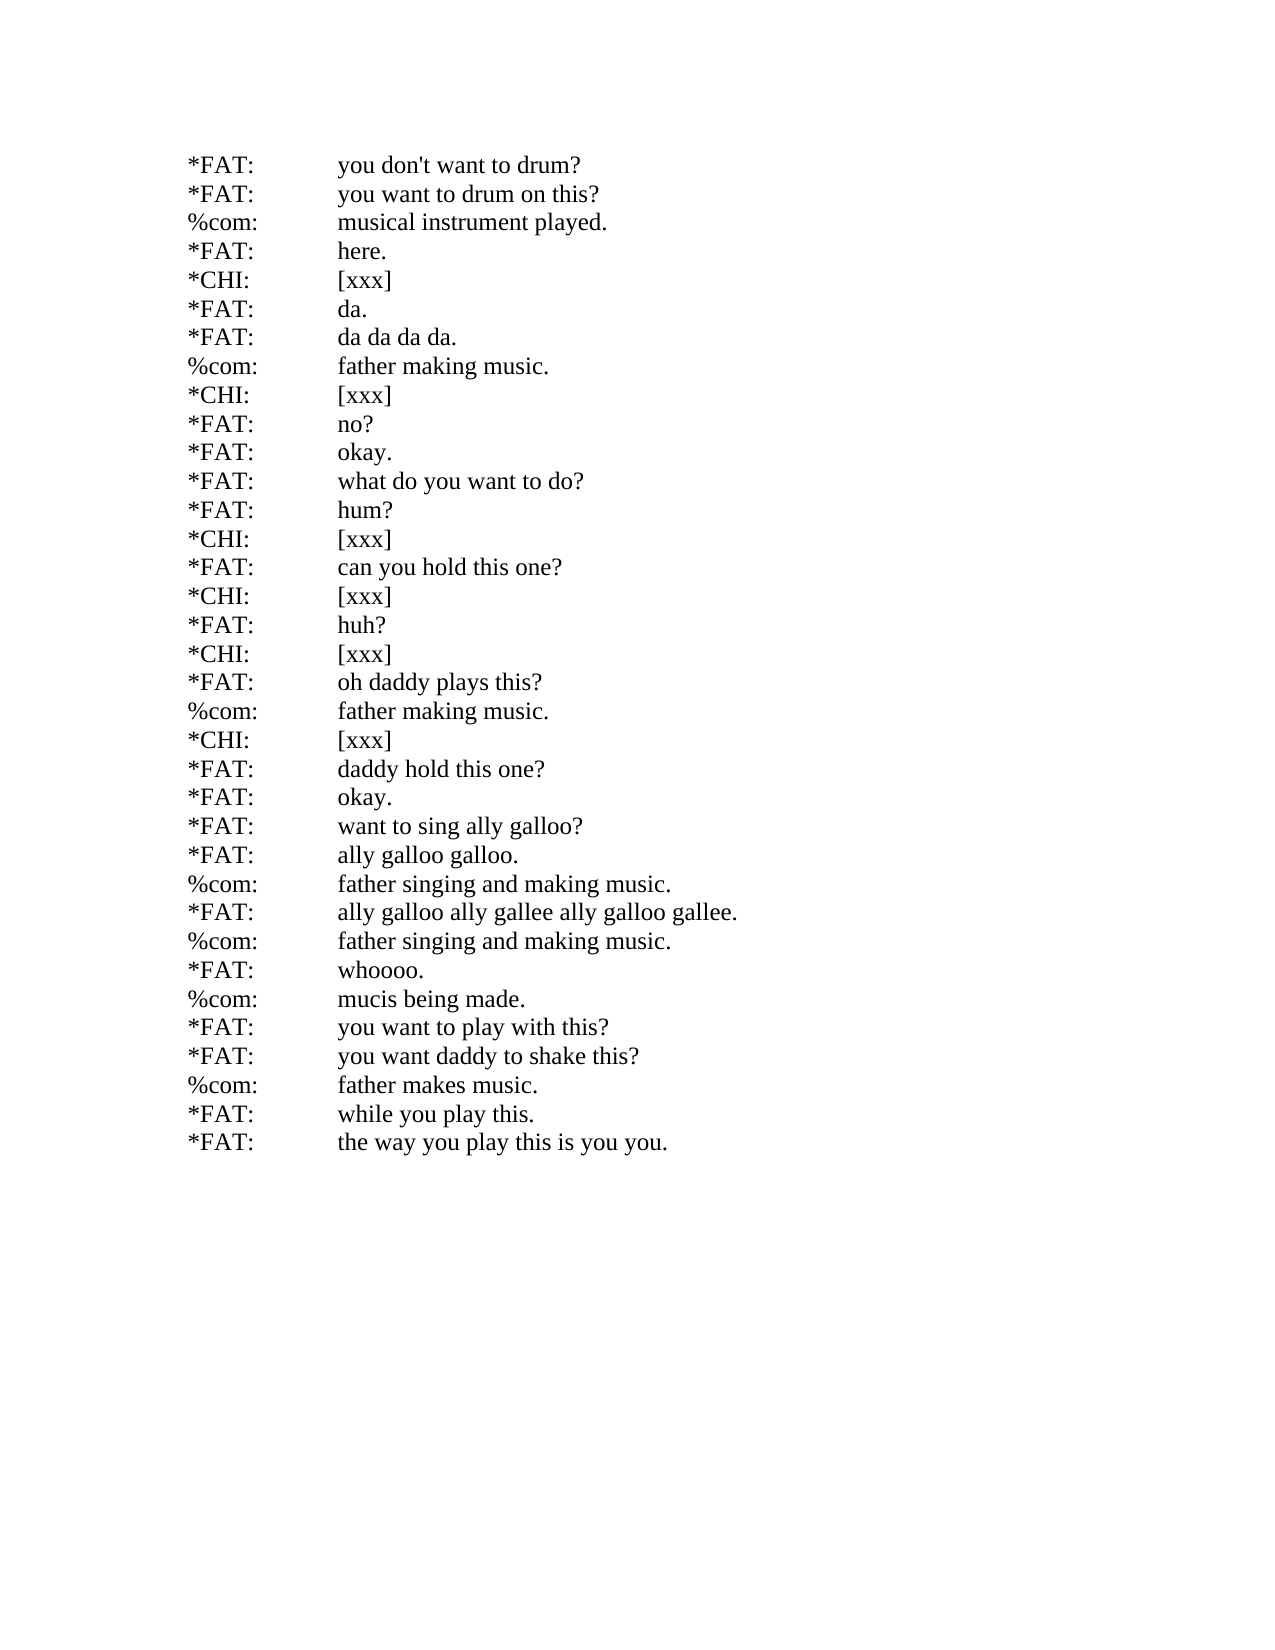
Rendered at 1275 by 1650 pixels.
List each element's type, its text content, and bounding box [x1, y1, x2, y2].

text *CHI: [xxx] [187, 725, 1087, 754]
text *FAT: while you play this. [187, 1099, 1087, 1127]
text *FAT: da da da da. [187, 322, 1087, 351]
text *FAT: the way you play this is you you. [187, 1127, 1087, 1156]
text %com: father making music. [187, 696, 1087, 725]
text *FAT: daddy hold this one? [187, 754, 1087, 782]
text *FAT: can you hold this one? [187, 552, 1087, 581]
text *FAT: da. [187, 294, 1087, 322]
text *FAT: whoooo. [187, 955, 1087, 984]
text *FAT: no? [187, 409, 1087, 437]
text %com: father singing and making music. [187, 869, 1087, 897]
text *FAT: hum? [187, 495, 1087, 524]
text *FAT: you want to drum on this? [187, 179, 1087, 207]
text *CHI: [xxx] [187, 265, 1087, 294]
text *FAT: you don't want to drum? [187, 150, 1087, 179]
text *FAT: you want daddy to shake this? [187, 1041, 1087, 1070]
text %com: father making music. [187, 351, 1087, 380]
text %com: father makes music. [187, 1070, 1087, 1099]
text *FAT: okay. [187, 437, 1087, 466]
text *FAT: oh daddy plays this? [187, 667, 1087, 696]
text *CHI: [xxx] [187, 524, 1087, 552]
text *CHI: [xxx] [187, 380, 1087, 409]
text *FAT: here. [187, 236, 1087, 265]
text *FAT: ally galloo ally gallee ally galloo gallee. [187, 897, 1087, 926]
text *FAT: huh? [187, 610, 1087, 639]
text *FAT: want to sing ally galloo? [187, 811, 1087, 840]
text %com: musical instrument played. [187, 207, 1087, 236]
text *FAT: ally galloo galloo. [187, 840, 1087, 869]
text *FAT: what do you want to do? [187, 466, 1087, 495]
text *FAT: you want to play with this? [187, 1012, 1087, 1041]
text *FAT: okay. [187, 782, 1087, 811]
text %com: father singing and making music. [187, 926, 1087, 955]
text *CHI: [xxx] [187, 639, 1087, 667]
text %com: mucis being made. [187, 984, 1087, 1012]
text *CHI: [xxx] [187, 581, 1087, 610]
